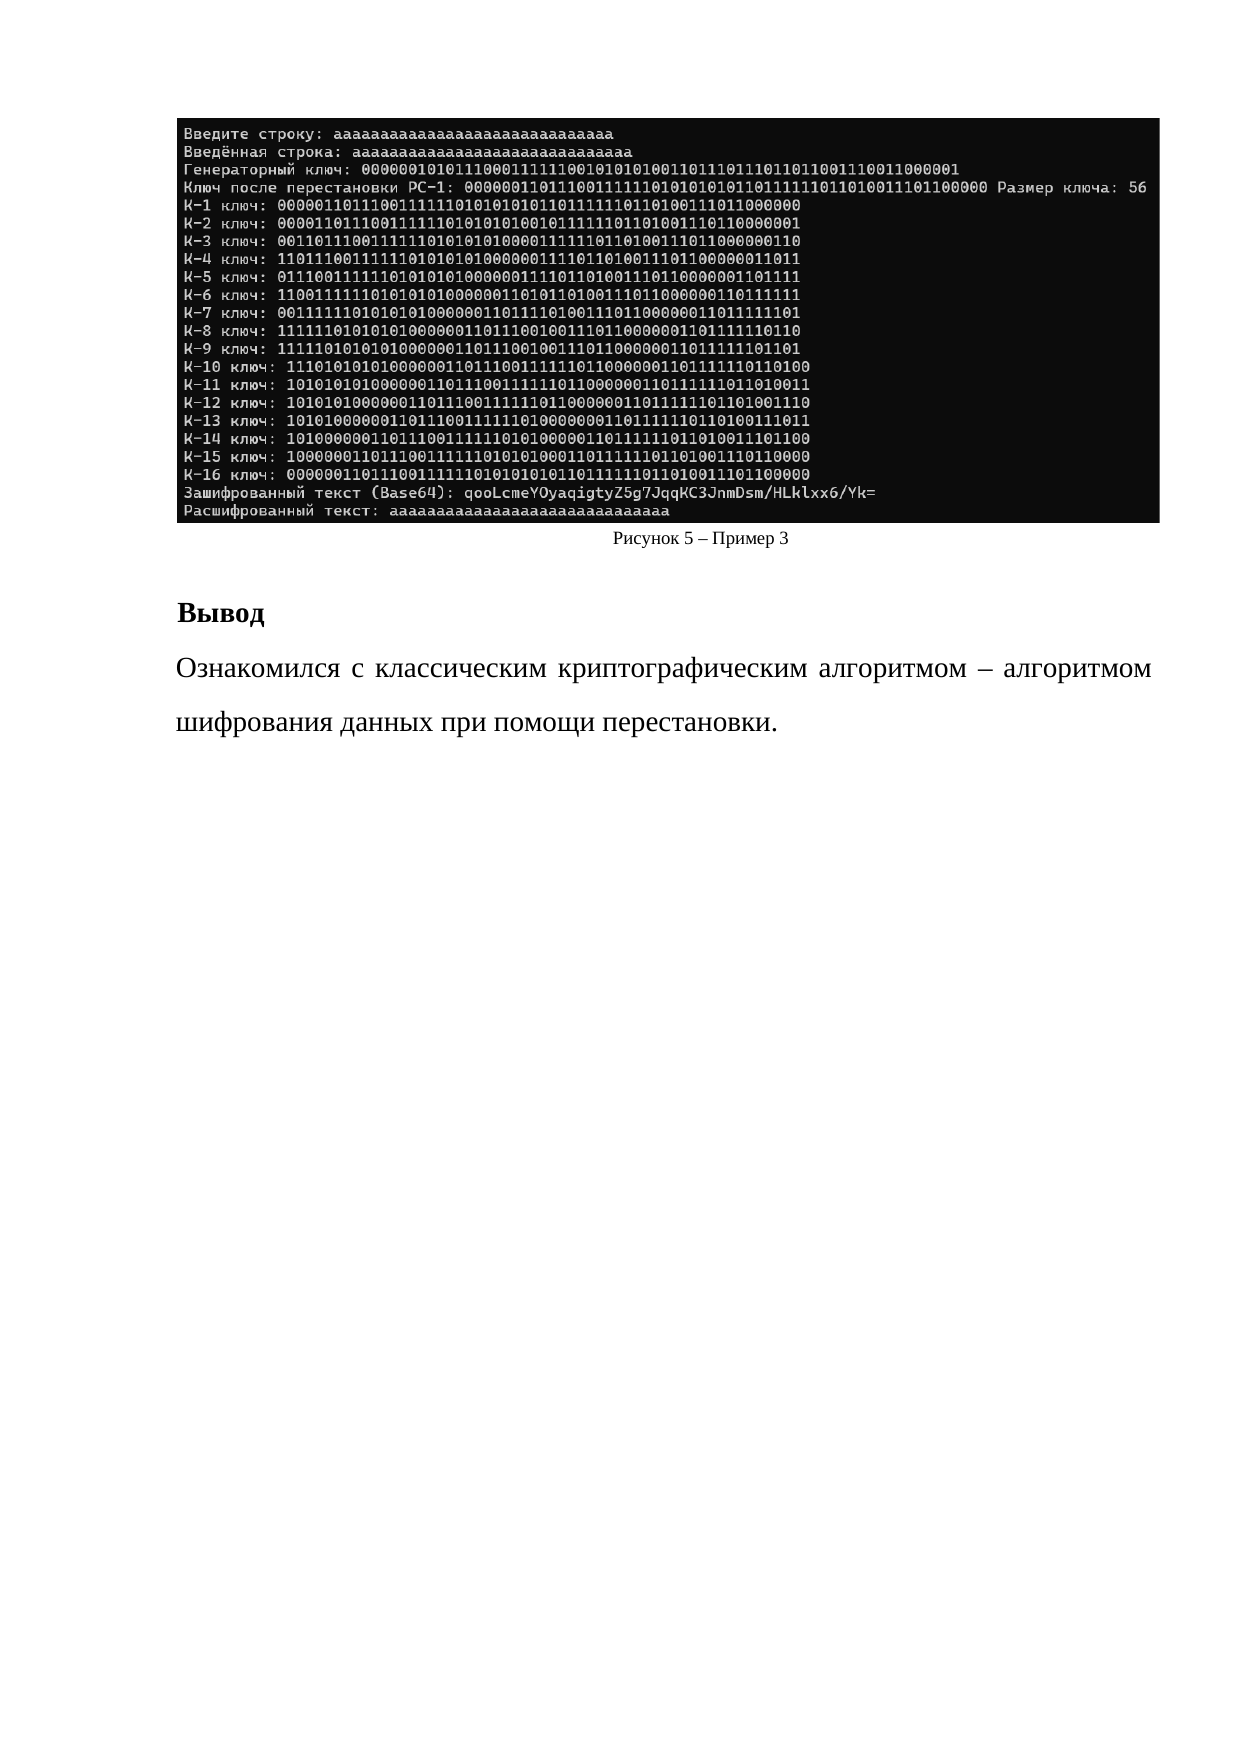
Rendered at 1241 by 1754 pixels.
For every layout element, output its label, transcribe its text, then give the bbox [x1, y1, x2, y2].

picture [177, 118, 1160, 523]
subtitle Вывод [177, 595, 1160, 628]
text Ознакомился с классическим криптографическим алгоритмом – алгоритмом шифрования данных при помощи перестановки. [176, 650, 1153, 737]
text Рисунок 5 – Пример 3 [176, 527, 1153, 549]
